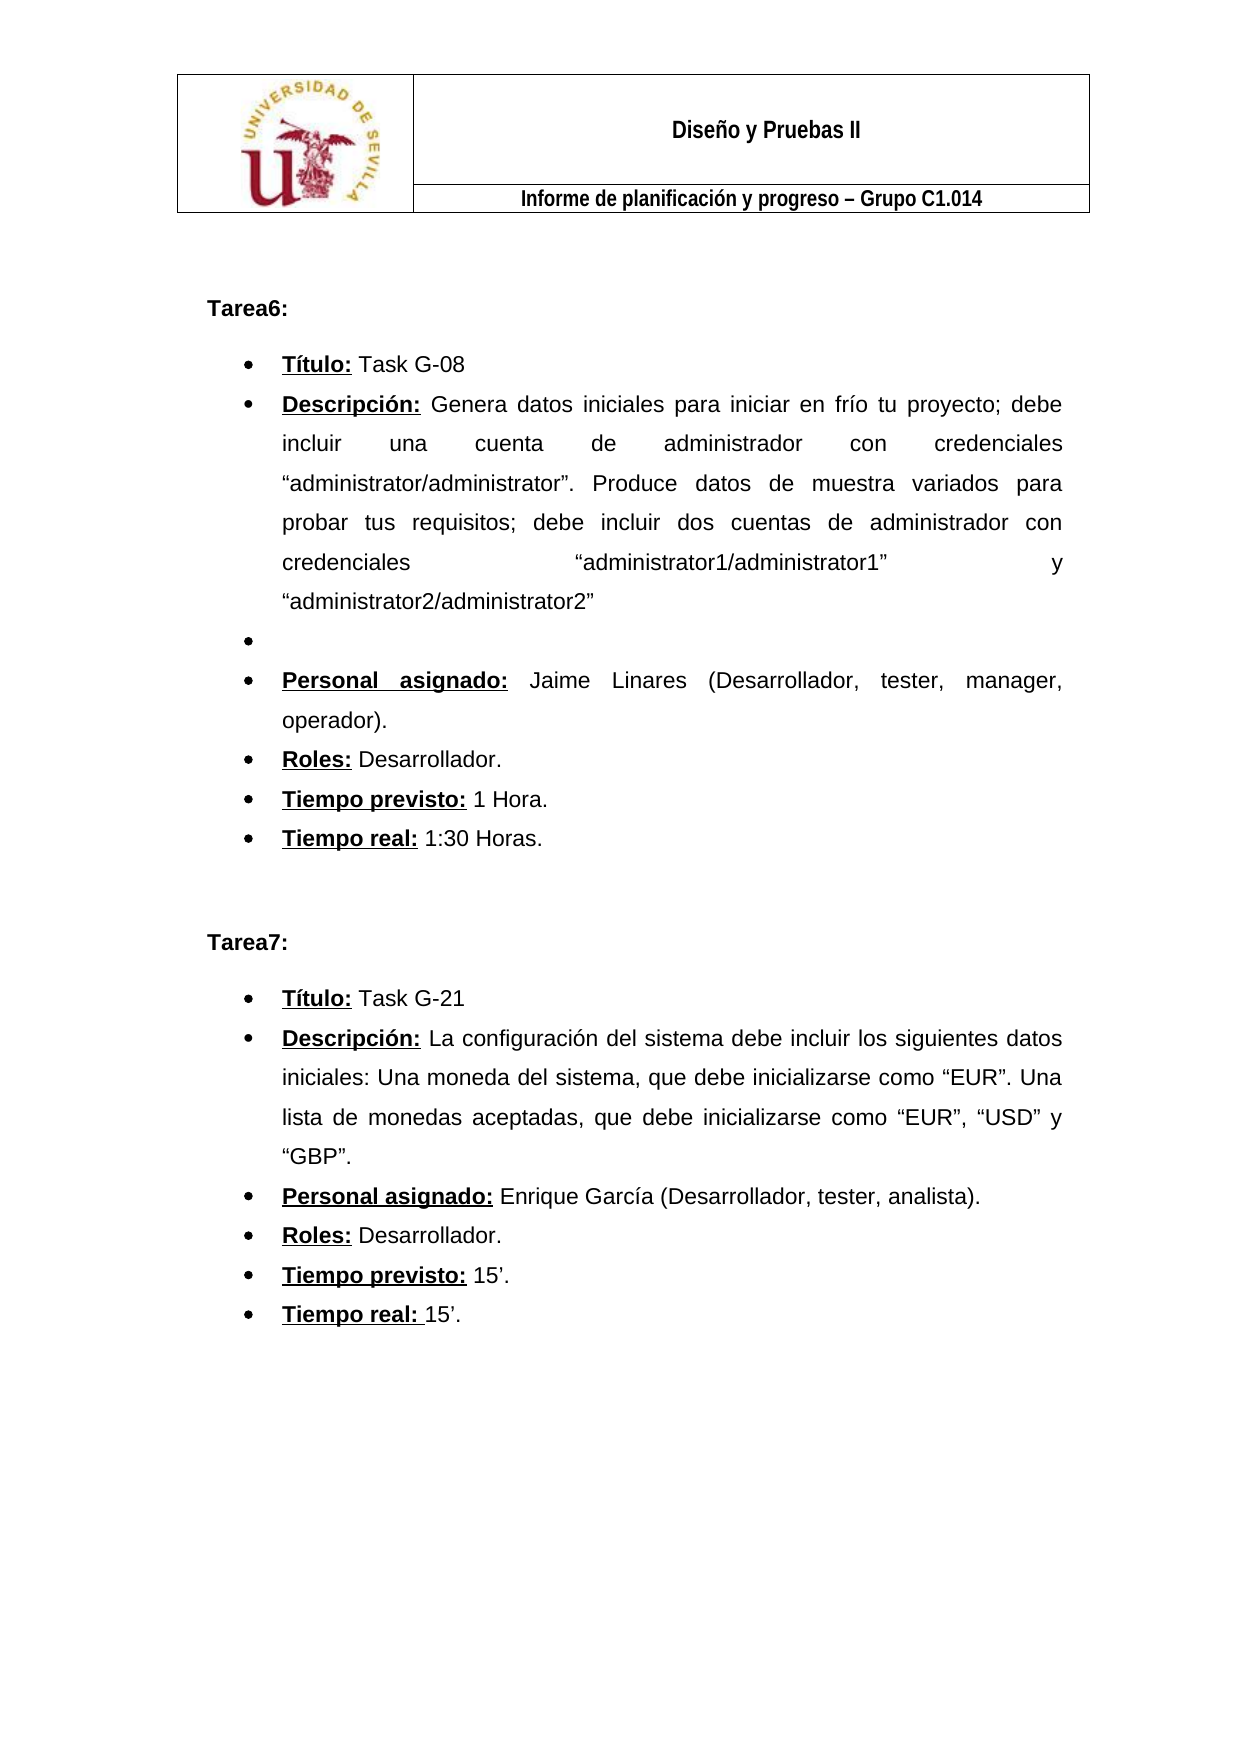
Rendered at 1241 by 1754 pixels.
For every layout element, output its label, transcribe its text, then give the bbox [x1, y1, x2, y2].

list Tiempo previsto: 1 Hora. [244, 786, 1063, 812]
list Descripción: La configuración del sistema debe incluir los siguientes datos iniciales: Una moneda del sistema, que debe inicializarse como “EUR”. Una lista de monedas aceptadas, que debe inicializarse como “EUR”, “USD” y “GBP”. [244, 1025, 1063, 1169]
list Título: Task G-08 [244, 351, 1063, 378]
text Tarea6: [177, 295, 1063, 322]
list Roles: Desarrollador. [244, 1222, 1063, 1248]
list Descripción: Genera datos iniciales para iniciar en frío tu proyecto; debe incluir una cuenta de administrador con credenciales “administrator/administrator”. Produce datos de muestra variados para probar tus requisitos; debe incluir dos cuentas de administrador con credenciales “administrator1/administrator1” y “administrator2/administrator2”Principio del formulario [244, 391, 1063, 615]
list Personal asignado: Enrique García (Desarrollador, tester, analista). [244, 1183, 1063, 1209]
picture [240, 79, 381, 208]
list Tiempo real: 1:30 Horas. [244, 825, 1063, 852]
text Tarea7: [177, 929, 1063, 956]
list Personal asignado: Jaime Linares (Desarrollador, tester, manager, operador). [244, 667, 1063, 733]
list Título: Task G-21 [244, 985, 1063, 1012]
list Roles: Desarrollador. [244, 746, 1063, 773]
list Tiempo previsto: 15’. [244, 1262, 1063, 1288]
list Tiempo real: 15’. [244, 1301, 1063, 1327]
